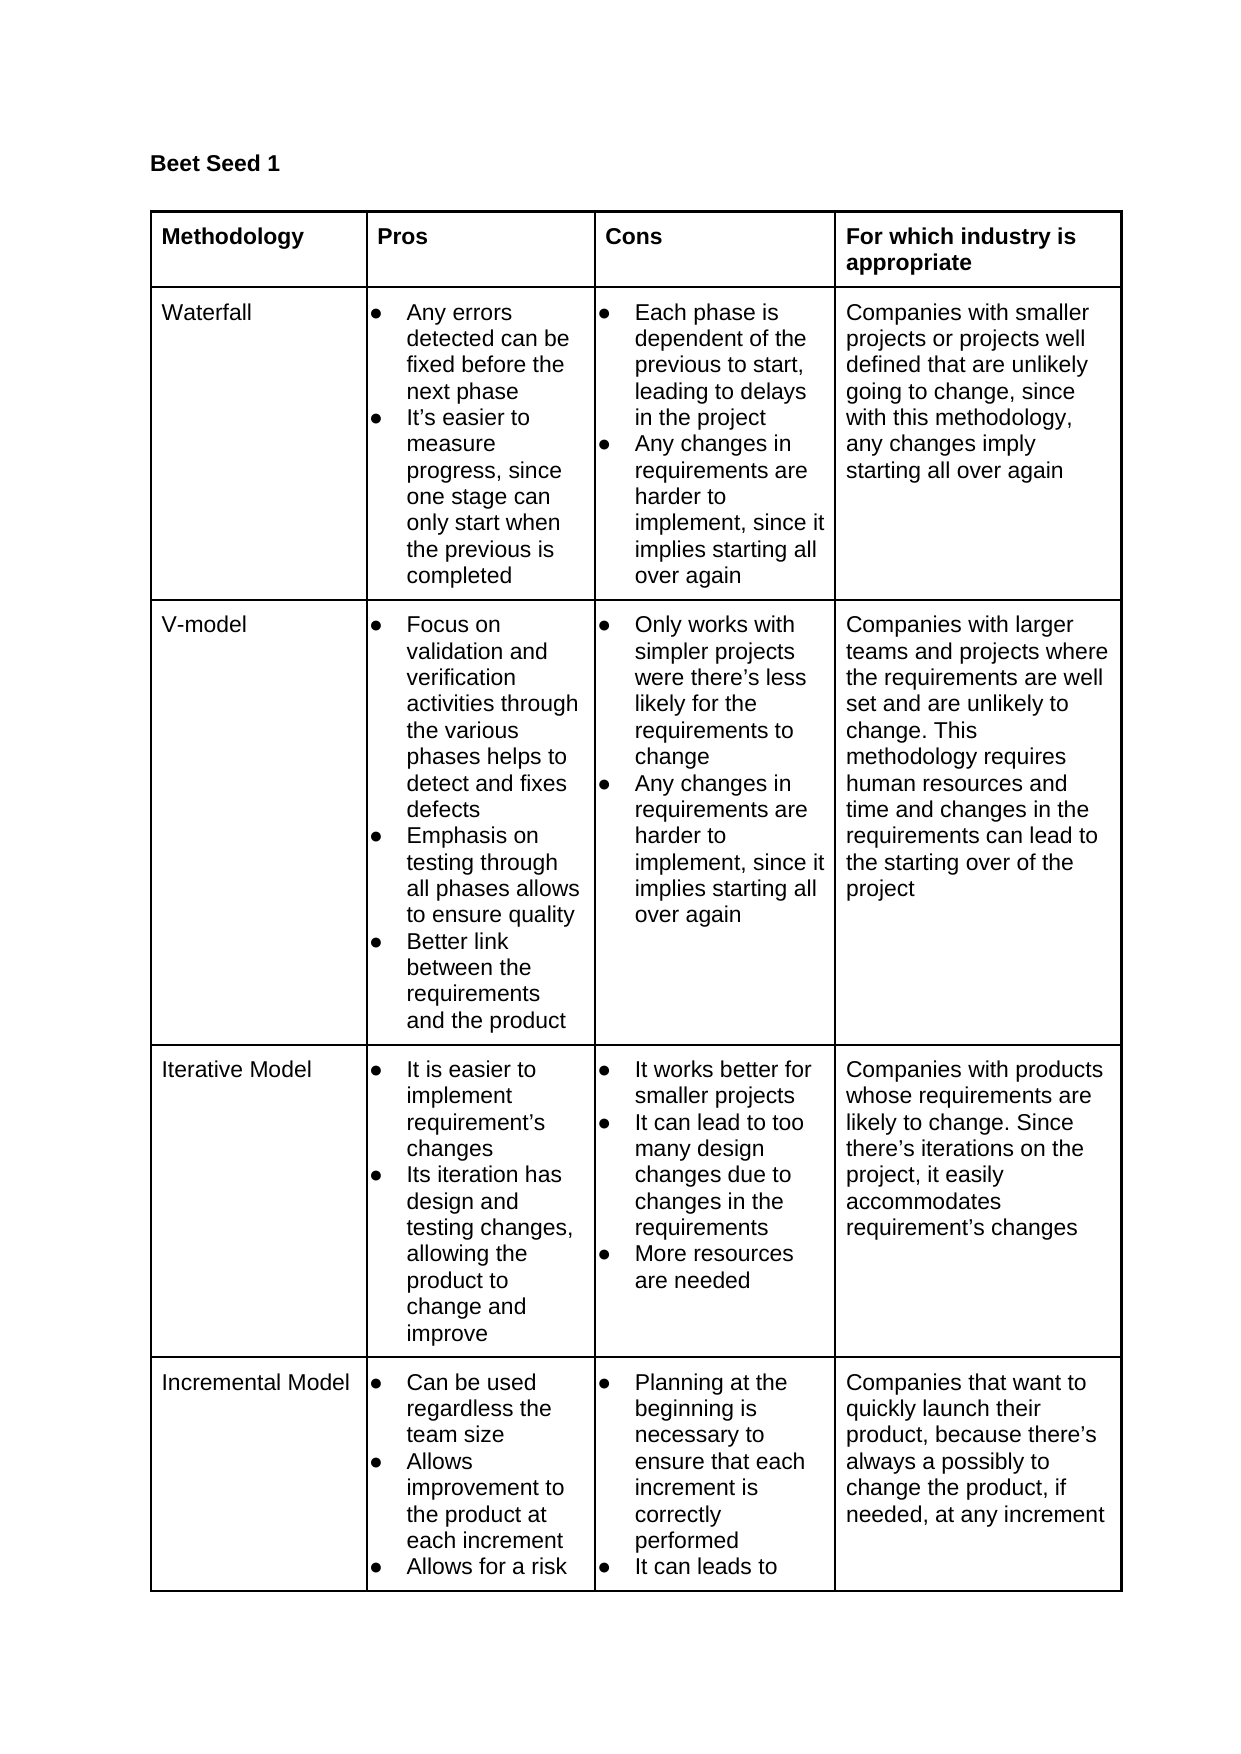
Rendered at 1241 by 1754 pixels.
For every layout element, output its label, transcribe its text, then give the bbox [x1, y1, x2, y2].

table_cell Incremental Model [152, 1358, 366, 1590]
table_cell Waterfall [152, 288, 366, 599]
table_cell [596, 1358, 834, 1590]
table_cell Iterative Model [152, 1046, 366, 1356]
table_cell It is easier to implement requirement’s changes Its iteration has design and testing changes, allowing the product to change and improve [368, 1046, 594, 1356]
table_cell Focus on validation and verification activities through the various phases helps to detect and fixes defects Emphasis on testing through all phases allows to ensure quality Better link between the requirements and the product [368, 601, 594, 1043]
table_cell Companies with products whose requirements are likely to change. Since there’s iterations on the project, it easily accommodates requirement’s changes [836, 1046, 1120, 1356]
table_cell Only works with simpler projects were there’s less likely for the requirements to change Any changes in requirements are harder to implement, since it implies starting all over again [596, 601, 834, 1043]
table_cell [368, 1358, 594, 1590]
table_cell Companies with smaller projects or projects well defined that are unlikely going to change, since with this methodology, any changes imply starting all over again [836, 288, 1120, 599]
table_cell Each phase is dependent of the previous to start, leading to delays in the project Any changes in requirements are harder to implement, since it implies starting all over again [596, 288, 834, 599]
text Beet Seed 1 [150, 150, 1090, 176]
table_header For which industry is appropriate [836, 213, 1120, 286]
table_cell Any errors detected can be fixed before the next phase It’s easier to measure progress, since one stage can only start when the previous is completed [368, 288, 594, 599]
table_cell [836, 1358, 1120, 1590]
table_cell It works better for smaller projects It can lead to too many design changes due to changes in the requirements More resources are needed [596, 1046, 834, 1356]
table_header Methodology [152, 213, 366, 286]
table_cell V-model [152, 601, 366, 1043]
table_cell Companies with larger teams and projects where the requirements are well set and are unlikely to change. This methodology requires human resources and time and changes in the requirements can lead to the starting over of the project [836, 601, 1120, 1043]
table_header Cons [596, 213, 834, 286]
table_header Pros [368, 213, 594, 286]
